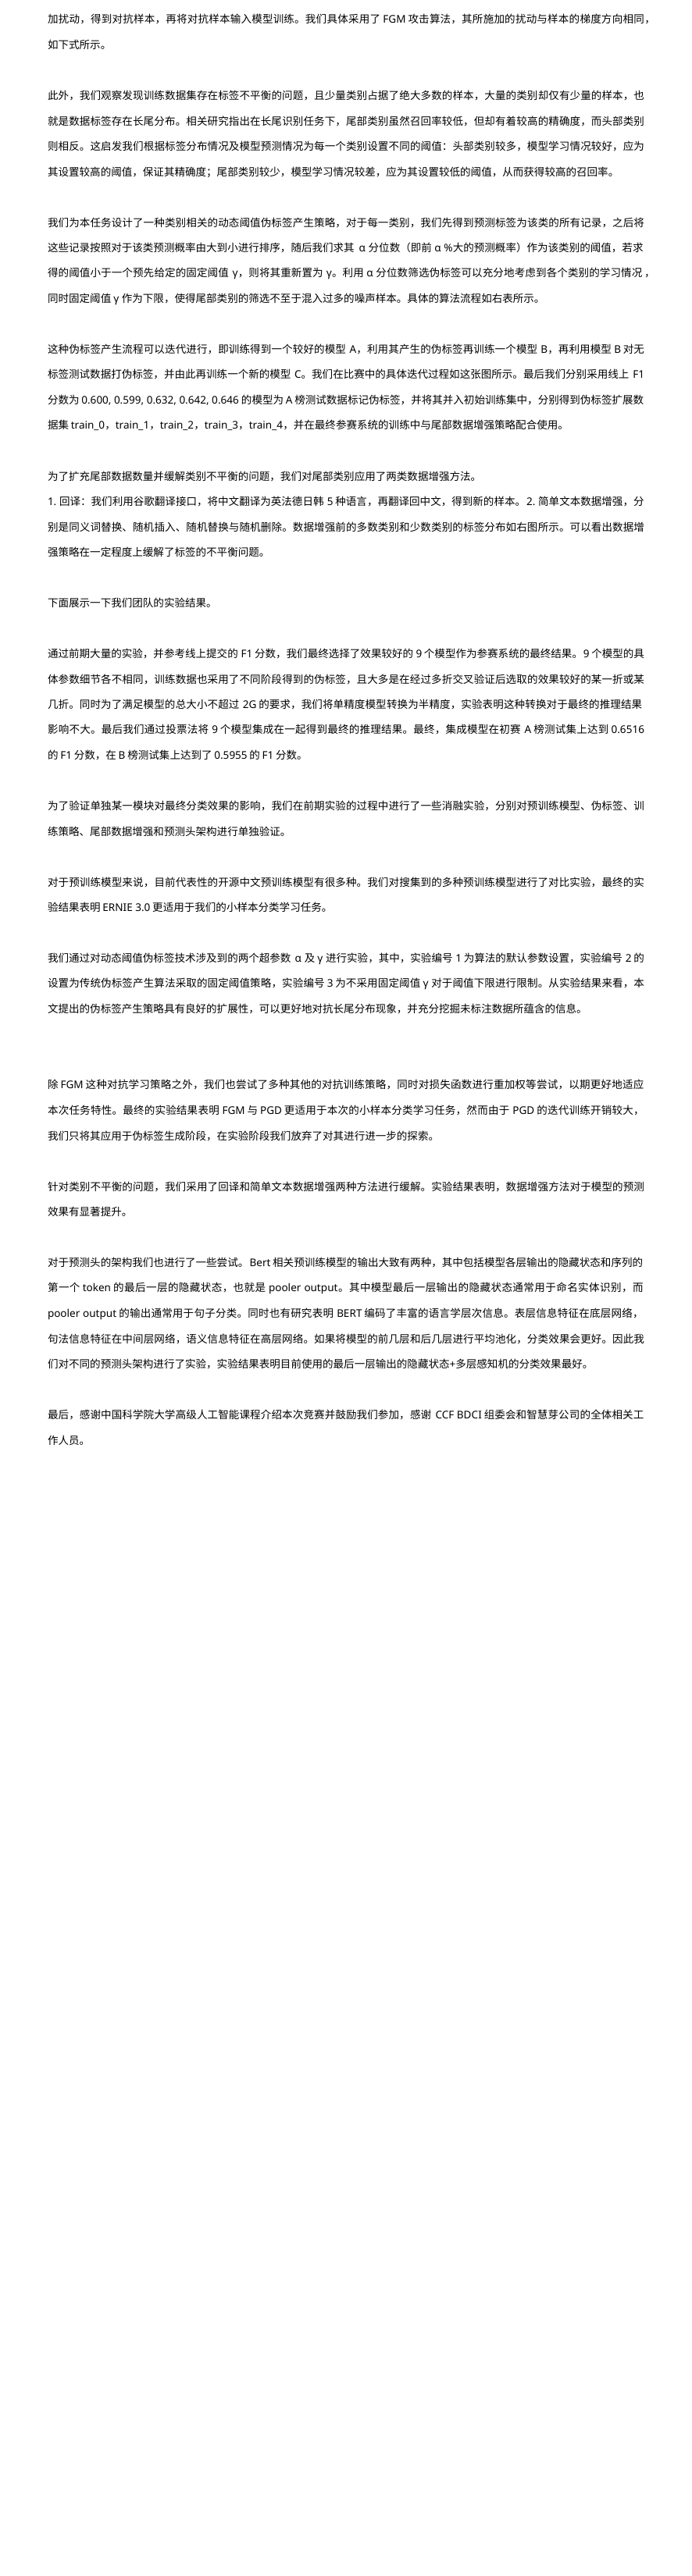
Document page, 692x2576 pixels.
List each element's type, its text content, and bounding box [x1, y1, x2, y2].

text 我们通过对动态阈值伪标签技术涉及到的两个超参数 α 及 γ 进行实验，其中，实验编号1为算法的默认参数设置，实验编号2的设置为传统伪标签产生算法采取的固定阈值策略，实验编号3为不采用固定阈值 γ 对于阈值下限进行限制。从实验结果来看，本文提出的伪标签产生策略具有良好的扩展性，可以更好地对抗长尾分布现象，并充分挖掘未标注数据所蕴含的信息。 [48, 945, 644, 1021]
text 通过前期大量的实验，并参考线上提交的F1分数，我们最终选择了效果较好的9个模型作为参赛系统的最终结果。9个模型的具体参数细节各不相同，训练数据也采用了不同阶段得到的伪标签，且大多是在经过多折交叉验证后选取的效果较好的某一折或某几折。同时为了满足模型的总大小不超过2G的要求，我们将单精度模型转换为半精度，实验表明这种转换对于最终的推理结果影响不大。最后我们通过投票法将9个模型集成在一起得到最终的推理结果。最终，集成模型在初赛A榜测试集上达到0.6516的F1分数，在B榜测试集上达到了0.5955的F1分数。 [48, 640, 644, 767]
text 对于预测头的架构我们也进行了一些尝试。Bert相关预训练模型的输出大致有两种，其中包括模型各层输出的隐藏状态和序列的第一个token的最后一层的隐藏状态，也就是pooler output。其中模型最后一层输出的隐藏状态通常用于命名实体识别，而pooler output的输出通常用于句子分类。同时也有研究表明BERT编码了丰富的语言学层次信息。表层信息特征在底层网络，句法信息特征在中间层网络，语义信息特征在高层网络。如果将模型的前几层和后几层进行平均池化，分类效果会更好。因此我们对不同的预测头架构进行了实验，实验结果表明目前使用的最后一层输出的隐藏状态+多层感知机的分类效果最好。 [48, 1249, 644, 1376]
text 此外，我们观察发现训练数据集存在标签不平衡的问题，且少量类别占据了绝大多数的样本，大量的类别却仅有少量的样本，也就是数据标签存在长尾分布。相关研究指出在长尾识别任务下，尾部类别虽然召回率较低，但却有着较高的精确度，而头部类别则相反。这启发我们根据标签分布情况及模型预测情况为每一个类别设置不同的阈值：头部类别较多，模型学习情况较好，应为其设置较高的阈值，保证其精确度；尾部类别较少，模型学习情况较差，应为其设置较低的阈值，从而获得较高的召回率。 [48, 82, 644, 183]
text 针对类别不平衡的问题，我们采用了回译和简单文本数据增强两种方法进行缓解。实验结果表明，数据增强方法对于模型的预测效果有显著提升。 [48, 1173, 644, 1224]
text 对于预训练模型来说，目前代表性的开源中文预训练模型有很多种。我们对搜集到的多种预训练模型进行了对比实验，最终的实验结果表明ERNIE 3.0更适用于我们的小样本分类学习任务。 [48, 869, 644, 920]
text 我们为本任务设计了一种类别相关的动态阈值伪标签产生策略，对于每一类别，我们先得到预测标签为该类的所有记录，之后将这些记录按照对于该类预测概率由大到小进行排序，随后我们求其 α 分位数（即前 α %大的预测概率）作为该类别的阈值，若求得的阈值小于一个预先给定的固定阈值 γ，则将其重新置为 γ。利用 α 分位数筛选伪标签可以充分地考虑到各个类别的学习情况，同时固定阈值 γ 作为下限，使得尾部类别的筛选不至于混入过多的噪声样本。具体的算法流程如右表所示。 [48, 209, 644, 311]
text 这种伪标签产生流程可以迭代进行，即训练得到一个较好的模型A，利用其产生的伪标签再训练一个模型B，再利用模型B对无标签测试数据打伪标签，并由此再训练一个新的模型C。我们在比赛中的具体迭代过程如这张图所示。最后我们分别采用线上F1分数为0.600, 0.599, 0.632, 0.642, 0.646的模型为A榜测试数据标记伪标签，并将其并入初始训练集中，分别得到伪标签扩展数据集train_0，train_1，train_2，train_3，train_4，并在最终参赛系统的训练中与尾部数据增强策略配合使用。 [48, 336, 644, 437]
text 1. 回译：我们利用谷歌翻译接口，将中文翻译为英法德日韩5种语言，再翻译回中文，得到新的样本。2. 简单文本数据增强，分别是同义词替换、随机插入、随机替换与随机删除。数据增强前的多数类别和少数类别的标签分布如右图所示。可以看出数据增强策略在一定程度上缓解了标签的不平衡问题。 [48, 488, 644, 564]
text 下面展示一下我们团队的实验结果。 [48, 589, 644, 615]
text 最后，感谢中国科学院大学高级人工智能课程介绍本次竞赛并鼓励我们参加，感谢CCF BDCI组委会和智慧芽公司的全体相关工作人员。 [48, 1401, 644, 1452]
text 为了扩充尾部数据数量并缓解类别不平衡的问题，我们对尾部类别应用了两类数据增强方法。 [48, 463, 644, 488]
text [48, 6, 644, 57]
text 为了验证单独某一模块对最终分类效果的影响，我们在前期实验的过程中进行了一些消融实验，分别对预训练模型、伪标签、训练策略、尾部数据增强和预测头架构进行单独验证。 [48, 792, 644, 843]
text 除FGM这种对抗学习策略之外，我们也尝试了多种其他的对抗训练策略，同时对损失函数进行重加权等尝试，以期更好地适应本次任务特性。最终的实验结果表明FGM与PGD更适用于本次的小样本分类学习任务，然而由于PGD的迭代训练开销较大，我们只将其应用于伪标签生成阶段，在实验阶段我们放弃了对其进行进一步的探索。 [48, 1072, 644, 1147]
